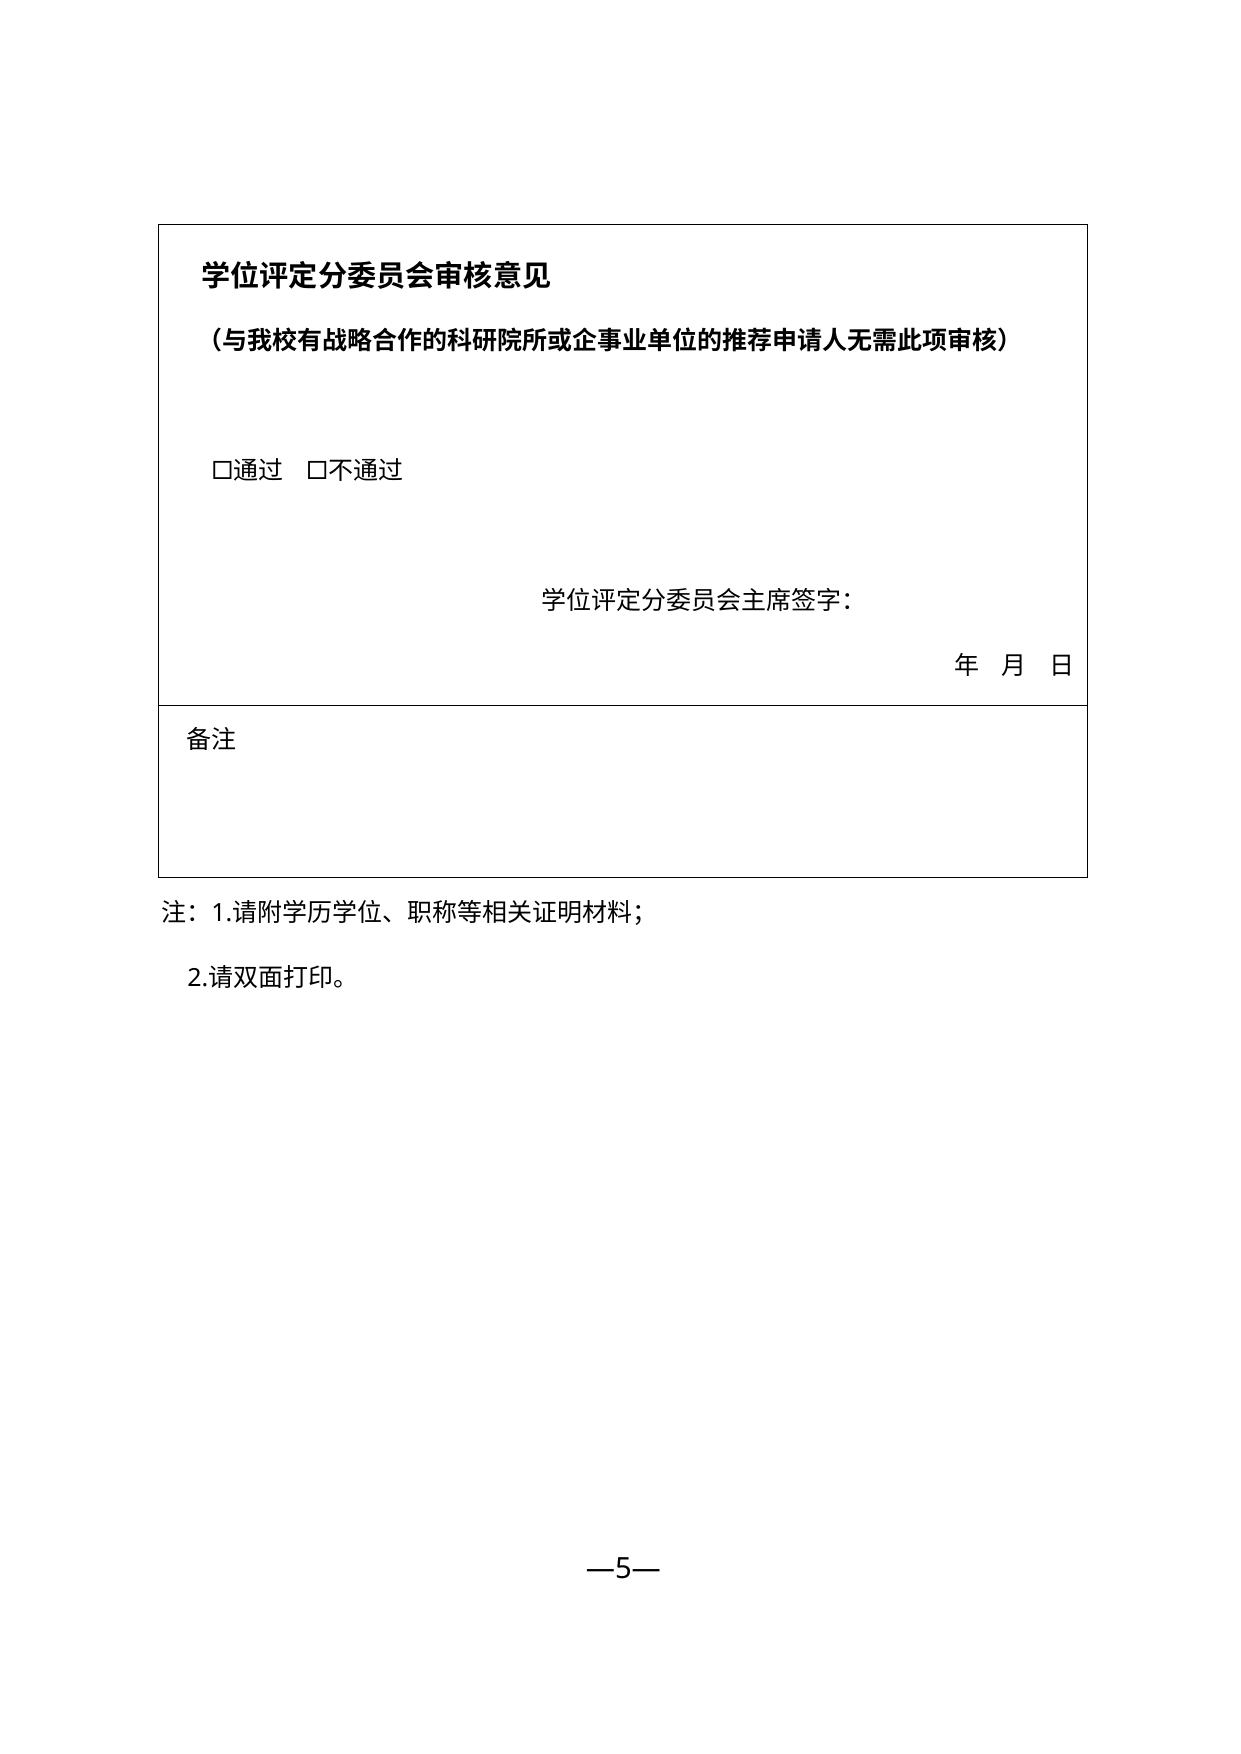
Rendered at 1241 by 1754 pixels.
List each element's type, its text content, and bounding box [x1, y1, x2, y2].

table_cell 注：1.请附学历学位、职称等相关证明材料； 2.请双面打印。 [158, 878, 1088, 1008]
table_cell 学位评定分委员会审核意见 （与我校有战略合作的科研院所或企事业单位的推荐申请人无需此项审核） 通过 不通过 学位评定分委员会主席签字： 年 月 日 [159, 225, 1087, 704]
table_cell 备注 [159, 706, 1087, 877]
